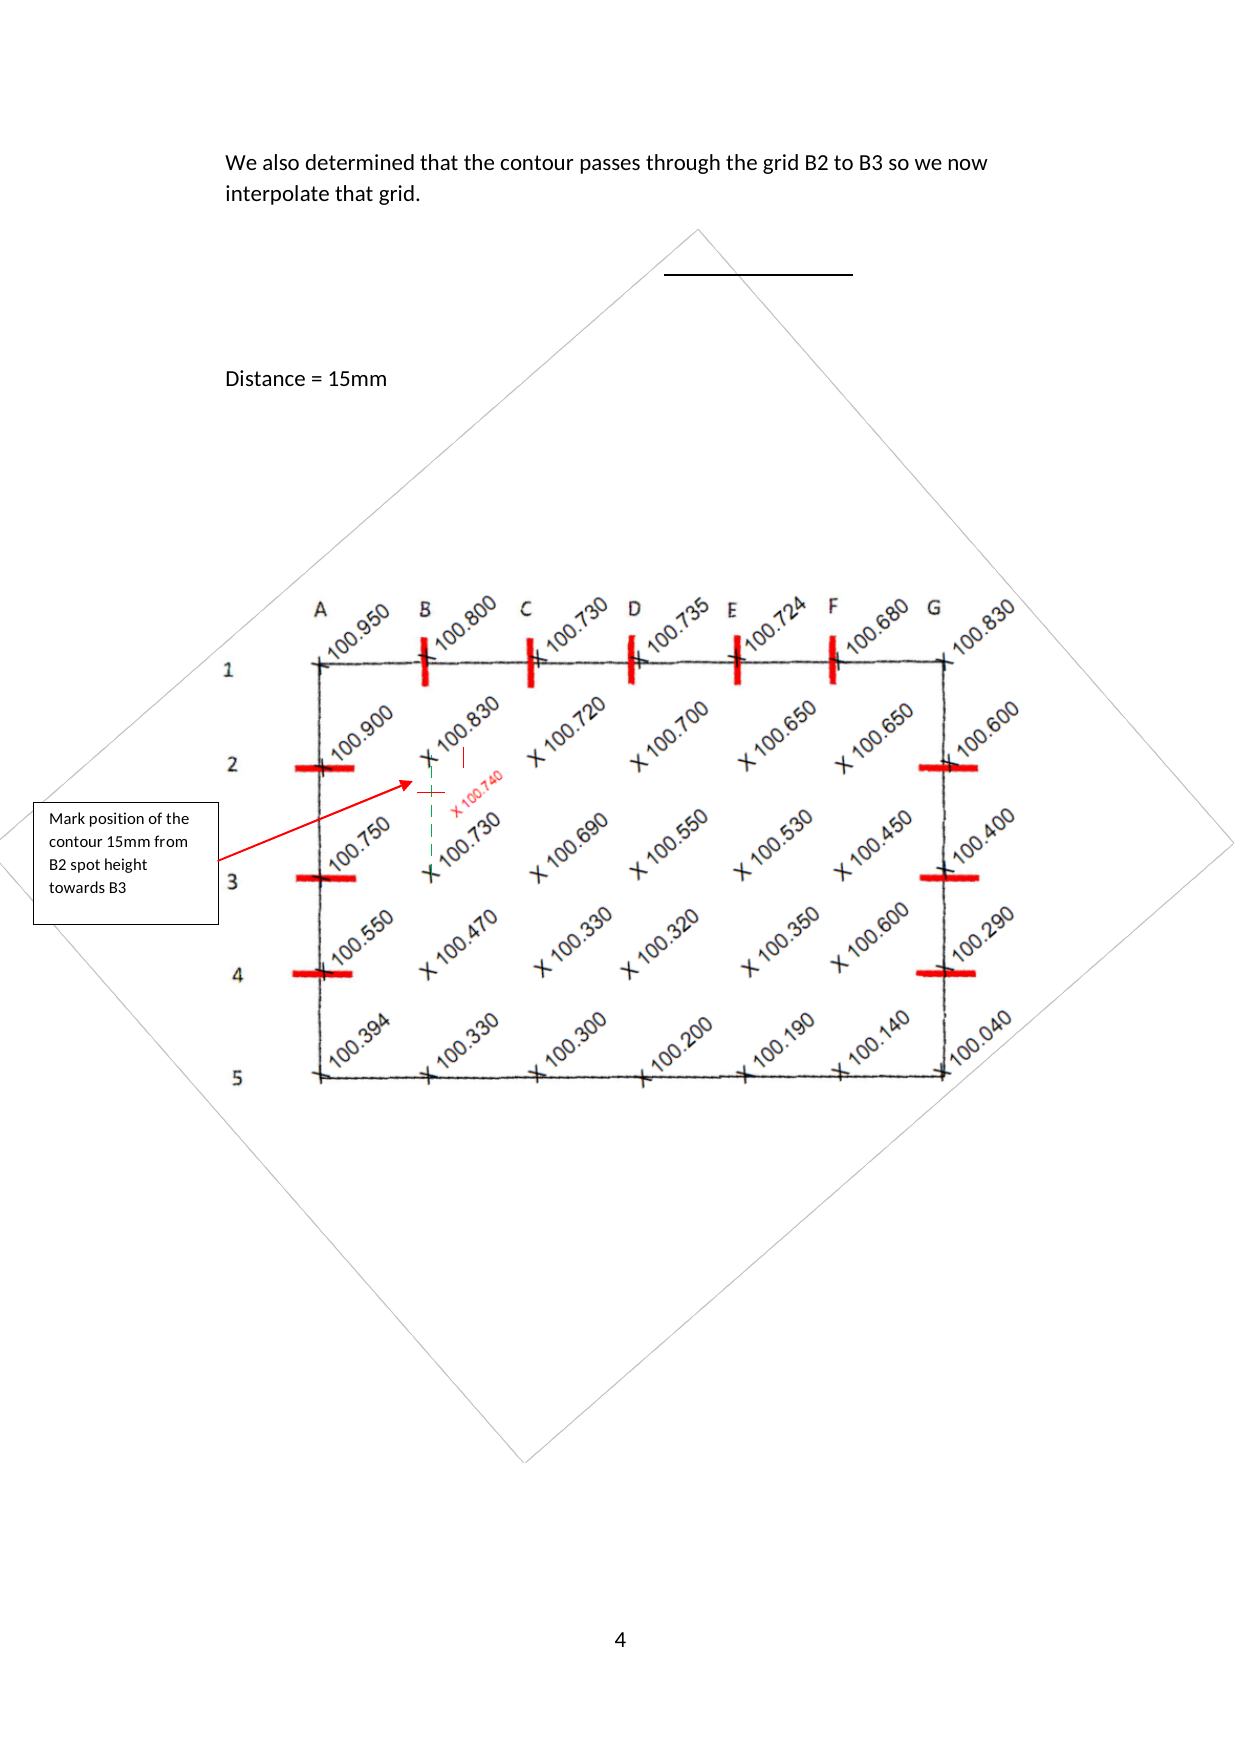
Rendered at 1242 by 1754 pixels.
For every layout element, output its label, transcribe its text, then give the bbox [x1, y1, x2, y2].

text Mark position of the contour 15mm from B2 spot height towards B3 [49, 808, 194, 898]
text We also determined that the contour passes through the grid B2 to B3 so we now interpolate that grid. [225, 145, 992, 207]
text Distance = 15mm [225, 364, 1069, 392]
picture [0, 229, 1234, 1463]
